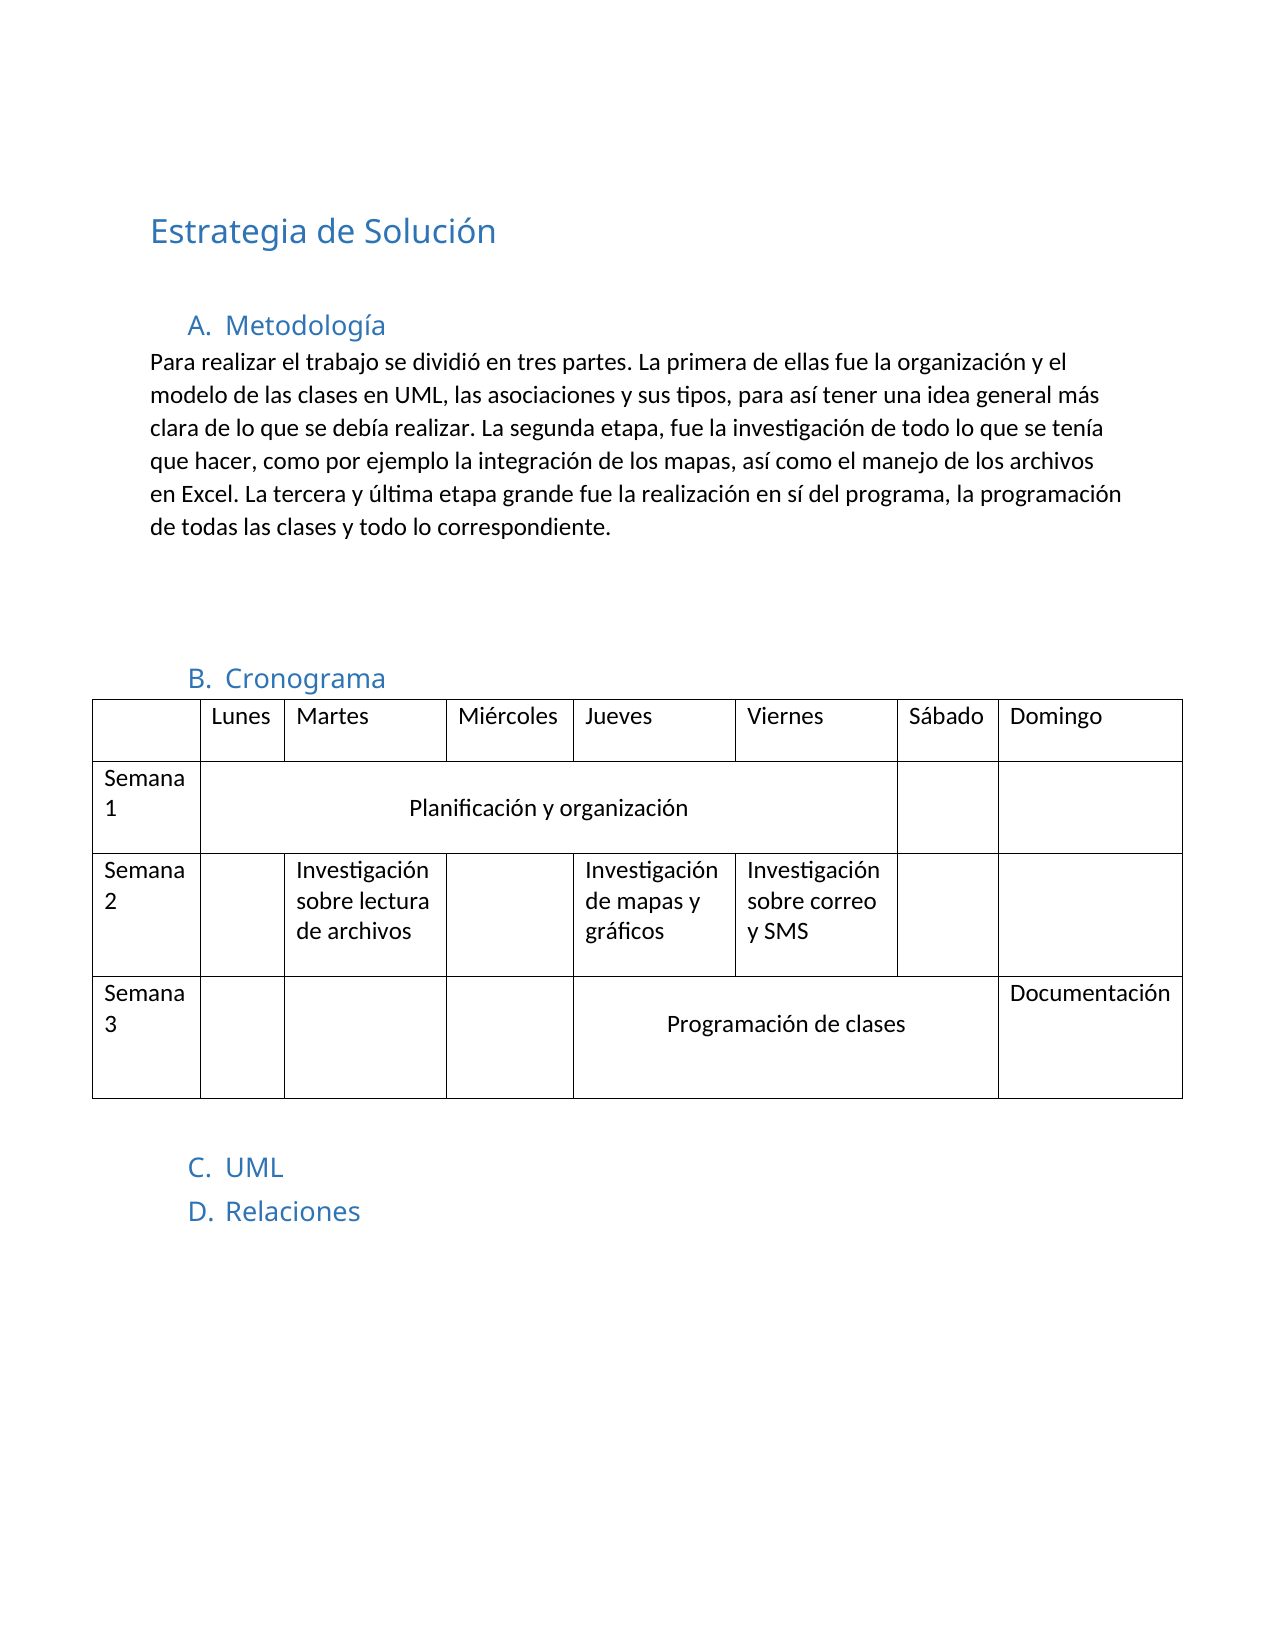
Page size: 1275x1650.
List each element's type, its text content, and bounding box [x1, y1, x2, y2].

table_cell [447, 854, 573, 976]
table_cell [898, 854, 998, 976]
table_cell [201, 977, 284, 1097]
table_header [93, 700, 200, 761]
table_cell [999, 762, 1182, 853]
table_cell [201, 854, 284, 976]
table_cell [898, 762, 998, 853]
table_header Lunes [201, 700, 284, 761]
table_cell Investigación de mapas y gráficos [574, 854, 735, 976]
table_header Domingo [999, 700, 1182, 761]
table_cell [447, 977, 573, 1097]
table_cell Investigación sobre correo y SMS [736, 854, 897, 976]
table_header Martes [285, 700, 446, 761]
table_cell Documentación [999, 977, 1182, 1097]
table_header Sábado [898, 700, 998, 761]
table_cell [285, 977, 446, 1097]
subtitle Cronograma [187, 659, 1125, 696]
table_cell Semana 3 [93, 977, 200, 1097]
table_cell Semana 1 [93, 762, 200, 853]
subtitle Relaciones [187, 1192, 1125, 1229]
table_cell [999, 854, 1182, 976]
text Para realizar el trabajo se dividió en tres partes. La primera de ellas fue la organización y el modelo de las clases en UML, las asociaciones y sus tipos, para así tener una idea general más clara de lo que se debía realizar. La segunda etapa, fue la investigación de todo lo que se tenía que hacer, como por ejemplo la integración de los mapas, así como el manejo de los archivos en Excel. La tercera y última etapa grande fue la realización en sí del programa, la programación de todas las clases y todo lo correspondiente. [150, 346, 1125, 541]
table_cell Programación de clases [574, 977, 998, 1097]
subtitle UML [187, 1148, 1125, 1185]
table_cell Planificación y organización [201, 762, 897, 853]
table_cell Investigación sobre lectura de archivos [285, 854, 446, 976]
table_cell Semana 2 [93, 854, 200, 976]
table_header Viernes [736, 700, 897, 761]
subtitle Estrategia de Solución [150, 208, 1125, 253]
table_header Miércoles [447, 700, 573, 761]
subtitle Metodología [187, 306, 1125, 343]
table_header Jueves [574, 700, 735, 761]
